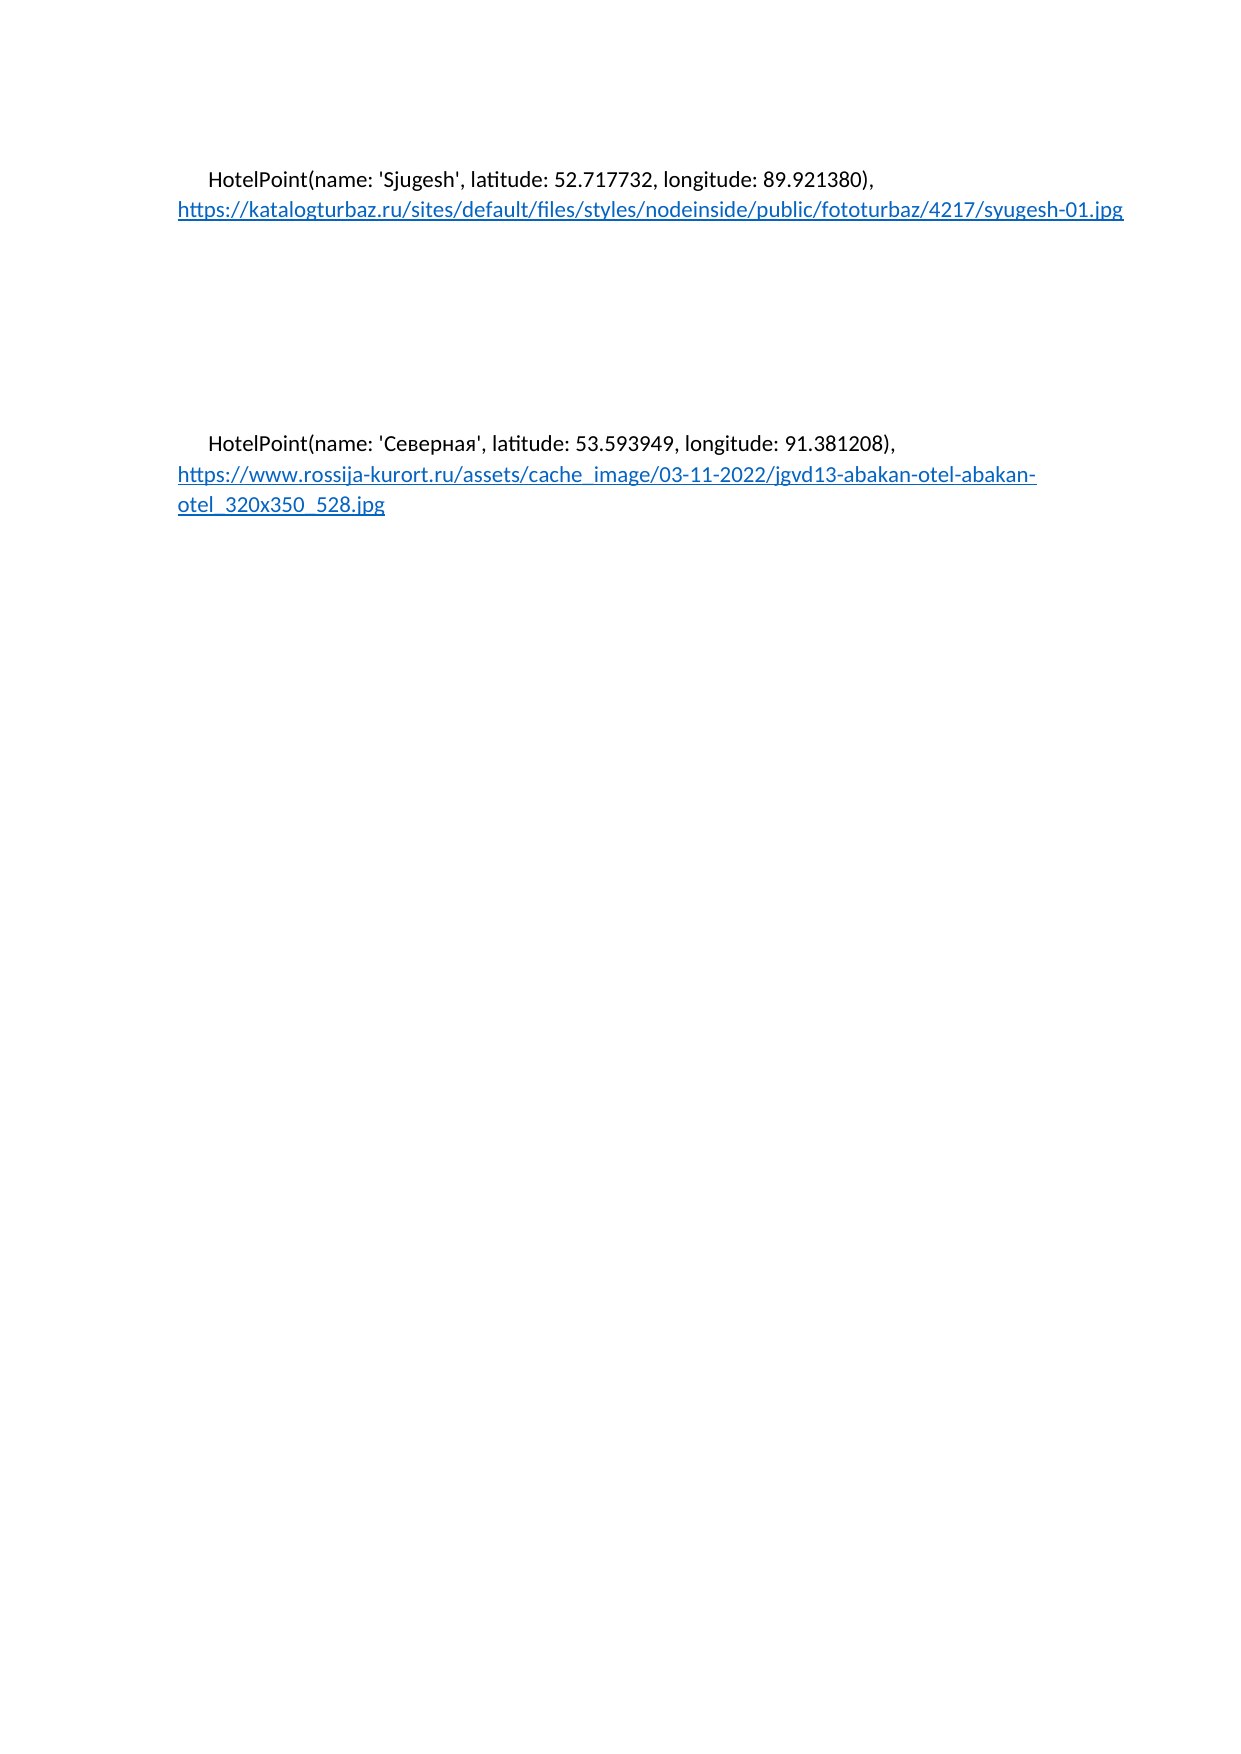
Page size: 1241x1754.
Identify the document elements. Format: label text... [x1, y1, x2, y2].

text HotelPoint(name: 'Sjugesh', latitude: 52.717732, longitude: 89.921380), https://katalogturbaz.ru/sites/default/files/styles/nodeinside/public/fototurbaz/4217/syugesh-01.jpg [177, 165, 1152, 223]
text HotelPoint(name: 'Северная', latitude: 53.593949, longitude: 91.381208), https://www.rossija-kurort.ru/assets/cache_image/03-11-2022/jgvd13-abakan-otel-abakan-otel_320x350_528.jpg [177, 429, 1152, 518]
